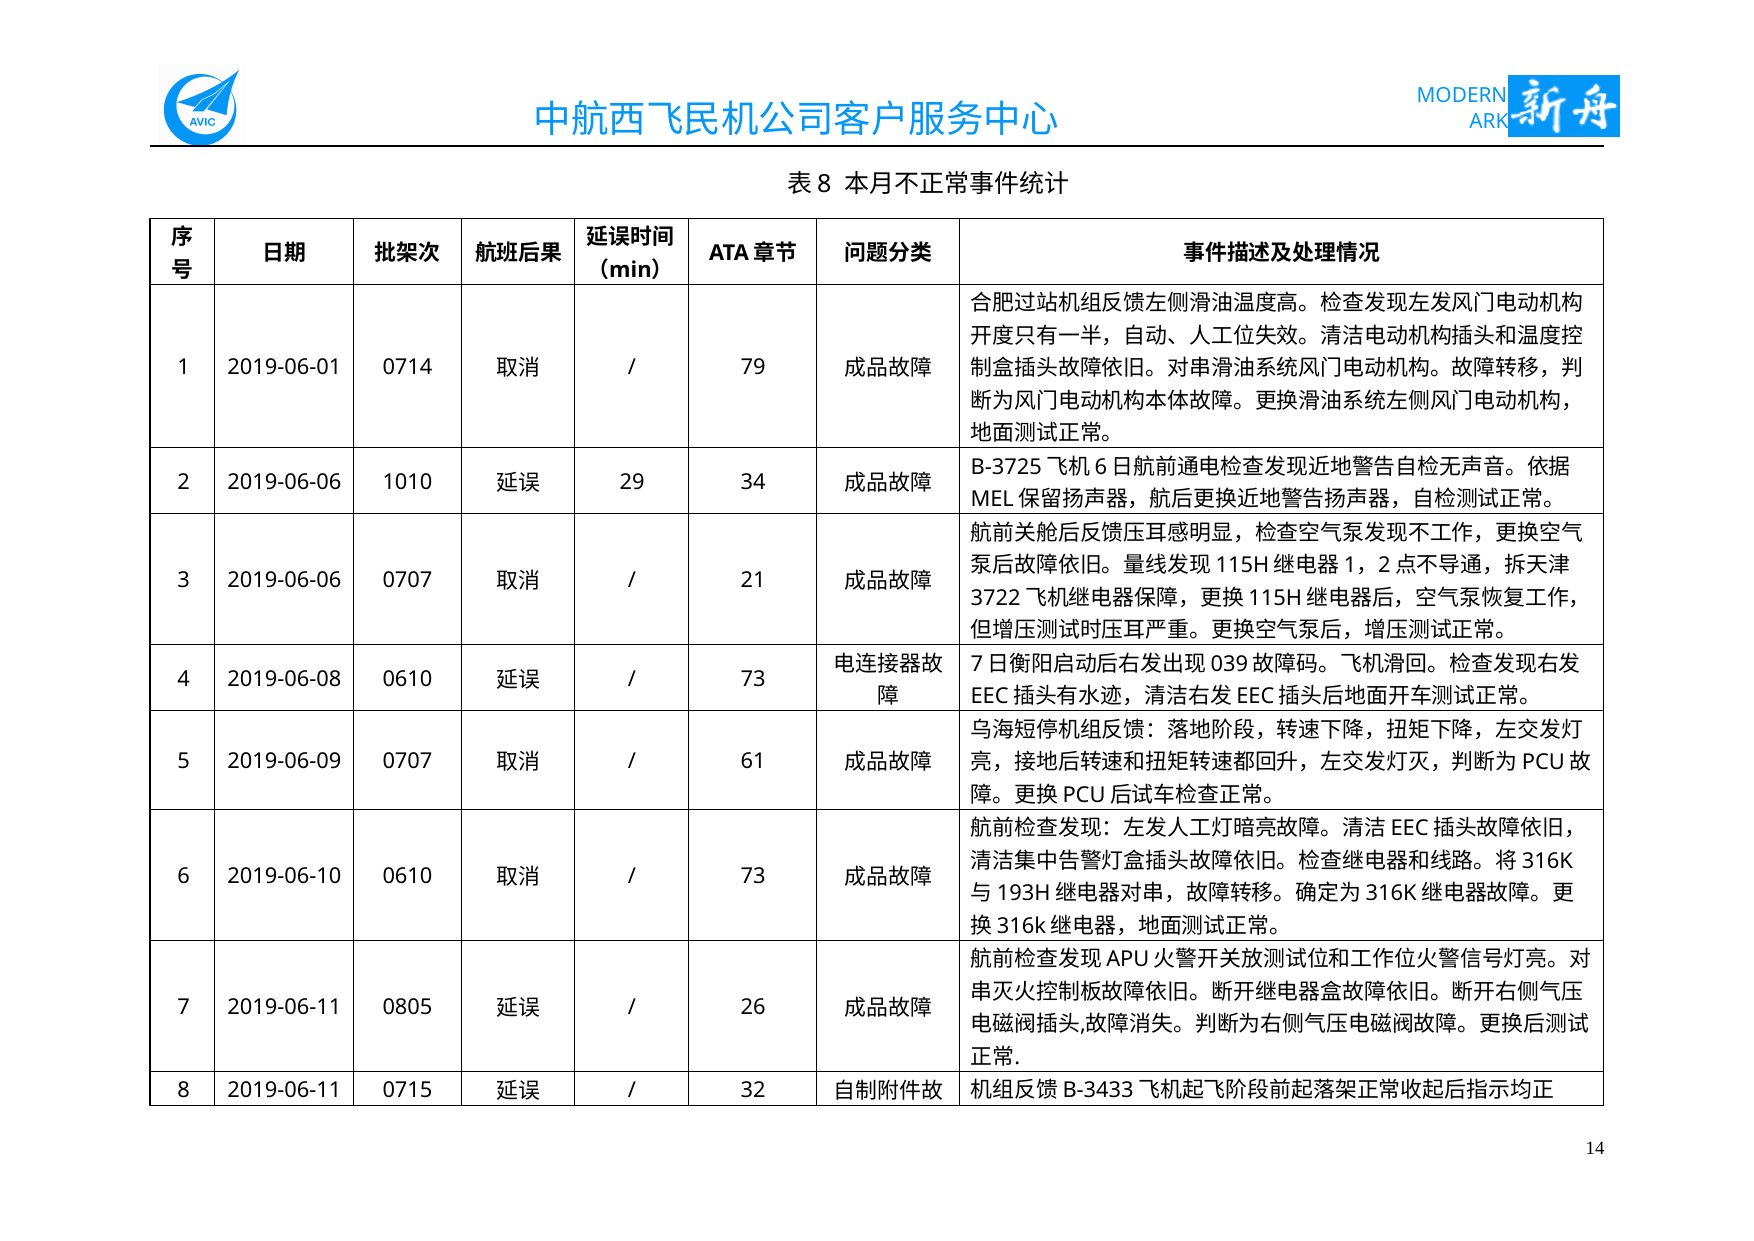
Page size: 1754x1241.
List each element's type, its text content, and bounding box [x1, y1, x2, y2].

table_header 日期 [215, 219, 353, 284]
table_cell [151, 645, 214, 710]
table_cell 32 [689, 1072, 816, 1105]
table_cell 2019-06-10 [215, 810, 353, 940]
table_cell 取消 [462, 711, 574, 809]
table_cell 延误 [462, 1072, 574, 1105]
table_cell 合肥过站机组反馈左侧滑油温度高。检查发现左发风门电动机构开度只有一半，自动、人工位失效。清洁电动机构插头和温度控制盒插头故障依旧。对串滑油系统风门电动机构。故障转移，判断为风门电动机构本体故障。更换滑油系统左侧风门电动机构，地面测试正常。 [960, 285, 1603, 447]
table_cell [151, 711, 214, 809]
table_cell / [575, 645, 688, 710]
table_cell 61 [689, 711, 816, 809]
table_cell [151, 448, 214, 513]
table_cell 0707 [354, 514, 461, 644]
table_cell 取消 [462, 514, 574, 644]
table_header 延误时间（min） [575, 219, 688, 284]
table_cell 成品故障 [817, 448, 959, 513]
table_cell 34 [689, 448, 816, 513]
table_cell 成品故障 [817, 941, 959, 1071]
table_cell 2019-06-06 [215, 448, 353, 513]
table_cell / [575, 285, 688, 447]
table_cell 73 [689, 645, 816, 710]
table_cell 延误 [462, 941, 574, 1071]
table_cell 0610 [354, 645, 461, 710]
table_cell 取消 [462, 810, 574, 940]
table_header 问题分类 [817, 219, 959, 284]
table_cell 1010 [354, 448, 461, 513]
picture [1508, 75, 1620, 137]
table_cell 自制附件故障 [817, 1072, 959, 1105]
table_cell [151, 514, 214, 644]
table_cell 乌海短停机组反馈：落地阶段，转速下降，扭矩下降，左交发灯亮，接地后转速和扭矩转速都回升，左交发灯灭，判断为PCU故障。更换PCU后试车检查正常。 [960, 711, 1603, 809]
table_cell 成品故障 [817, 514, 959, 644]
table_cell 0610 [354, 810, 461, 940]
table_cell 航前检查发现APU火警开关放测试位和工作位火警信号灯亮。对串灭火控制板故障依旧。断开继电器盒故障依旧。断开右侧气压电磁阀插头,故障消失。判断为右侧气压电磁阀故障。更换后测试正常. [960, 941, 1603, 1071]
table_cell 机组反馈B-3433飞机起飞阶段前起落架正常收起后指示均正常，前起落架附近异响较大，机组决定返航。落地后检查前起落架舱门处于打开状态。地面检查前起落架左侧舱门锁钩间隙较大，更换锁机构，地面测试正常。 [960, 1072, 1603, 1105]
picture [158, 64, 247, 145]
table_cell 73 [689, 810, 816, 940]
table_cell 79 [689, 285, 816, 447]
table_cell / [575, 941, 688, 1071]
table_cell 0805 [354, 941, 461, 1071]
table_cell 0715 [354, 1072, 461, 1105]
table_cell 成品故障 [817, 711, 959, 809]
table_header ATA章节 [689, 219, 816, 284]
table_cell 2019-06-09 [215, 711, 353, 809]
table_header 航班后果 [462, 219, 574, 284]
table_cell 2019-06-11 [215, 941, 353, 1071]
table_cell [151, 1072, 214, 1105]
table_cell 0714 [354, 285, 461, 447]
table_cell [151, 810, 214, 940]
table_header 事件描述及处理情况 [960, 219, 1603, 284]
table_cell 2019-06-08 [215, 645, 353, 710]
table_cell / [575, 1072, 688, 1105]
table_cell 成品故障 [817, 810, 959, 940]
table_cell 取消 [462, 285, 574, 447]
table_cell 2019-06-11 [215, 1072, 353, 1105]
table_cell 7日衡阳启动后右发出现039故障码。飞机滑回。检查发现右发EEC插头有水迹，清洁右发EEC插头后地面开车测试正常。 [960, 645, 1603, 710]
table_cell [151, 941, 214, 1071]
table_cell 2019-06-06 [215, 514, 353, 644]
table_cell 航前关舱后反馈压耳感明显，检查空气泵发现不工作，更换空气泵后故障依旧。量线发现115H继电器1，2点不导通，拆天津3722飞机继电器保障，更换115H继电器后，空气泵恢复工作，但增压测试时压耳严重。更换空气泵后，增压测试正常。 [960, 514, 1603, 644]
table_cell 2019-06-01 [215, 285, 353, 447]
picture [158, 147, 247, 151]
table_cell 航前检查发现：左发人工灯暗亮故障。清洁EEC插头故障依旧，清洁集中告警灯盒插头故障依旧。检查继电器和线路。将316K与193H继电器对串，故障转移。确定为316K继电器故障。更换316k继电器，地面测试正常。 [960, 810, 1603, 940]
table_cell 21 [689, 514, 816, 644]
table_cell 电连接器故障 [817, 645, 959, 710]
table_cell 延误 [462, 645, 574, 710]
table_cell 延误 [462, 448, 574, 513]
table_cell 0707 [354, 711, 461, 809]
table_cell B-3725飞机6日航前通电检查发现近地警告自检无声音。依据MEL保留扬声器，航后更换近地警告扬声器，自检测试正常。 [960, 448, 1603, 513]
table_cell / [575, 711, 688, 809]
table_cell [151, 285, 214, 447]
table_header 批架次 [354, 219, 461, 284]
table_cell 29 [575, 448, 688, 513]
table_header 序号 [151, 219, 214, 284]
list 表8 本月不正常事件统计 [327, 163, 1529, 199]
table_cell 26 [689, 941, 816, 1071]
table_cell 成品故障 [817, 285, 959, 447]
table_cell / [575, 514, 688, 644]
table_cell / [575, 810, 688, 940]
